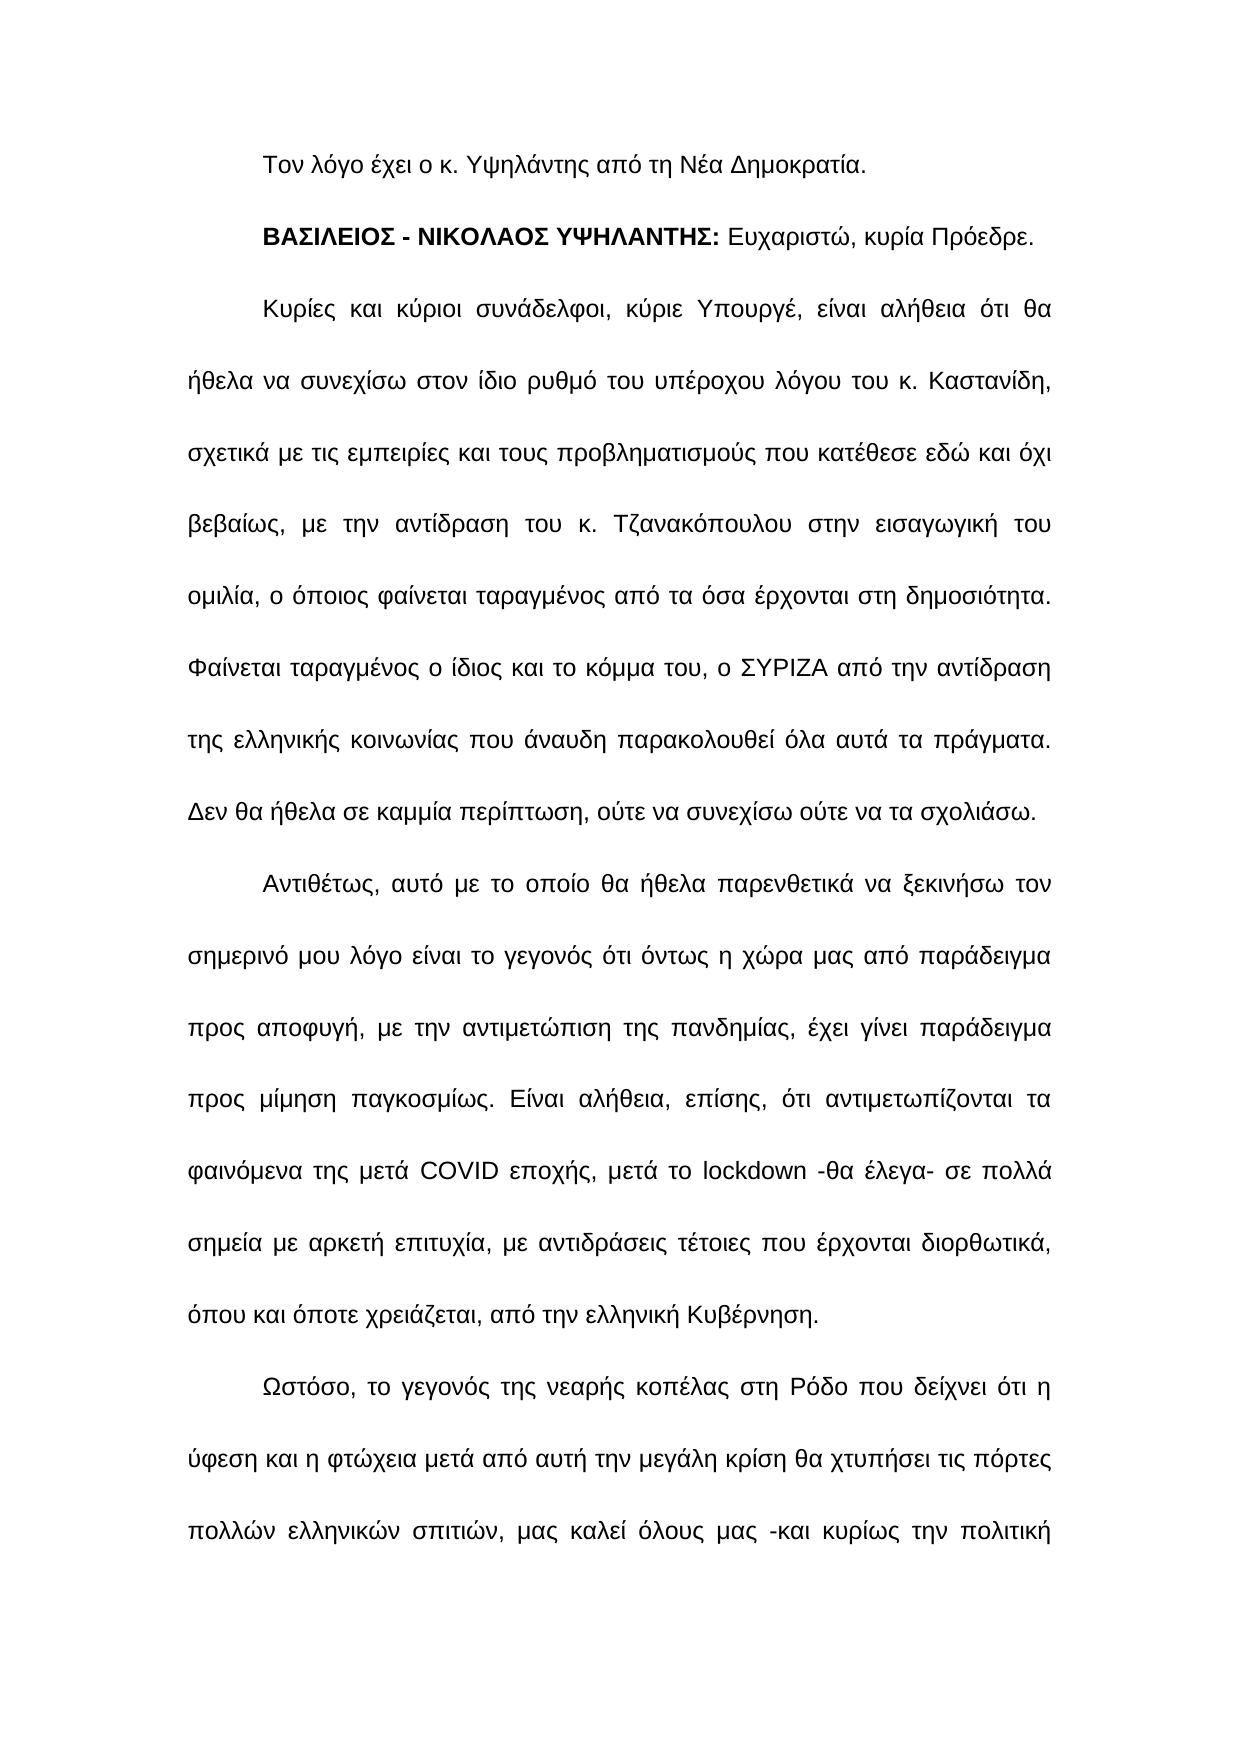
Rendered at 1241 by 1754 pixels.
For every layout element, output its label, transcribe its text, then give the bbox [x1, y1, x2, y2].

text ΒΑΣΙΛΕΙΟΣ - ΝΙΚΟΛΑΟΣ ΥΨΗΛΑΝΤΗΣ: Ευχαριστώ, κυρία Πρόεδρε. [187, 222, 1053, 251]
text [187, 1372, 1053, 1544]
text Τον λόγο έχει ο κ. Υψηλάντης από τη Νέα Δημοκρατία. [187, 150, 1053, 179]
text Κυρίες και κύριοι συνάδελφοι, κύριε Υπουργέ, είναι αλήθεια ότι θα ήθελα να συνεχίσω στον ίδιο ρυθμό του υπέροχου λόγου του κ. Καστανίδη, σχετικά με τις εμπειρίες και τους προβληματισμούς που κατέθεσε εδώ και όχι βεβαίως, με την αντίδραση του κ. Τζανακόπουλου στην εισαγωγική του ομιλία, ο όποιος φαίνεται ταραγμένος από τα όσα έρχονται στη δημοσιότητα. Φαίνεται ταραγμένος ο ίδιος και το κόμμα του, ο ΣΥΡΙΖΑ από την αντίδραση της ελληνικής κοινωνίας που άναυδη παρακολουθεί όλα αυτά τα πράγματα. Δεν θα ήθελα σε καμμία περίπτωση, ούτε να συνεχίσω ούτε να τα σχολιάσω. [187, 294, 1053, 826]
text Αντιθέτως, αυτό με το οποίο θα ήθελα παρενθετικά να ξεκινήσω τον σημερινό μου λόγο είναι το γεγονός ότι όντως η χώρα μας από παράδειγμα προς αποφυγή, με την αντιμετώπιση της πανδημίας, έχει γίνει παράδειγμα προς μίμηση παγκοσμίως. Είναι αλήθεια, επίσης, ότι αντιμετωπίζονται τα φαινόμενα της μετά COVID εποχής, μετά το lockdown -θα έλεγα- σε πολλά σημεία με αρκετή επιτυχία, με αντιδράσεις τέτοιες που έρχονται διορθωτικά, όπου και όποτε χρειάζεται, από την ελληνική Κυβέρνηση. [187, 869, 1053, 1329]
